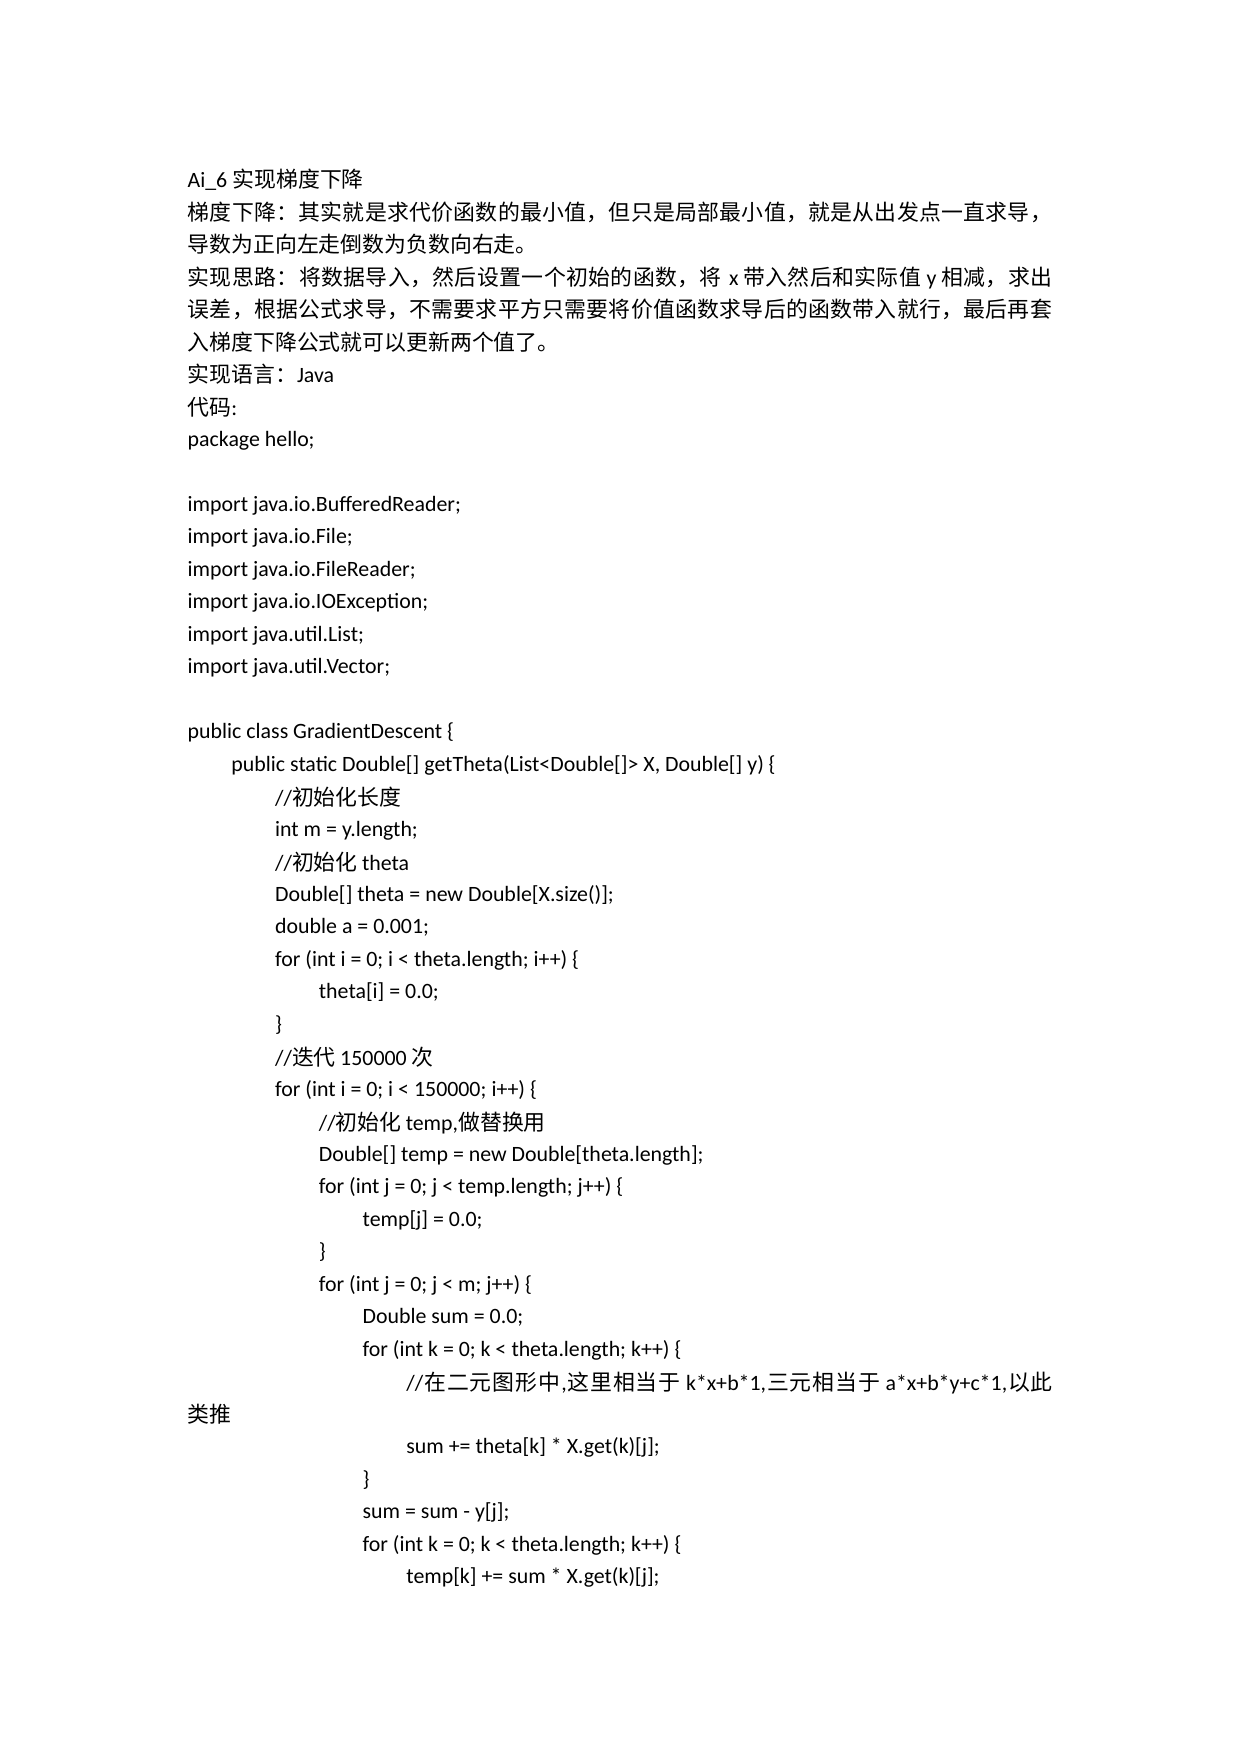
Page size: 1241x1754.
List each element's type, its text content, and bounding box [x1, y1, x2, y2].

text temp[k] += sum * X.get(k)[j]; [187, 1559, 1053, 1592]
text //迭代150000次 [187, 1039, 1053, 1072]
text Double sum = 0.0; [187, 1299, 1053, 1332]
text for (int j = 0; j < temp.length; j++) { [187, 1169, 1053, 1202]
text import java.util.Vector; [187, 649, 1053, 682]
text Double[] theta = new Double[X.size()]; [187, 877, 1053, 909]
text for (int j = 0; j < m; j++) { [187, 1267, 1053, 1299]
text import java.io.BufferedReader; [187, 487, 1053, 519]
text } [187, 1462, 1053, 1494]
text for (int i = 0; i < 150000; i++) { [187, 1072, 1053, 1104]
text import java.io.File; [187, 519, 1053, 552]
text public class GradientDescent { [187, 714, 1053, 747]
text import java.io.IOException; [187, 584, 1053, 617]
text package hello; [187, 422, 1053, 454]
text double a = 0.001; [187, 909, 1053, 942]
text Double[] temp = new Double[theta.length]; [187, 1137, 1053, 1169]
text for (int k = 0; k < theta.length; k++) { [187, 1332, 1053, 1364]
text //在二元图形中,这里相当于k*x+b*1,三元相当于a*x+b*y+c*1,以此类推 [187, 1364, 1053, 1429]
text Ai_6 实现梯度下降 [187, 162, 1053, 194]
text for (int k = 0; k < theta.length; k++) { [187, 1527, 1053, 1559]
text int m = y.length; [187, 812, 1053, 844]
text //初始化temp,做替换用 [187, 1104, 1053, 1137]
text sum += theta[k] * X.get(k)[j]; [187, 1429, 1053, 1462]
text for (int i = 0; i < theta.length; i++) { [187, 942, 1053, 974]
text 实现思路：将数据导入，然后设置一个初始的函数，将x带入然后和实际值y相减，求出误差，根据公式求导，不需要求平方只需要将价值函数求导后的函数带入就行，最后再套入梯度下降公式就可以更新两个值了。 [187, 259, 1053, 357]
text 梯度下降：其实就是求代价函数的最小值，但只是局部最小值，就是从出发点一直求导，导数为正向左走倒数为负数向右走。 [187, 194, 1053, 259]
text sum = sum - y[j]; [187, 1494, 1053, 1527]
text } [187, 1007, 1053, 1039]
text //初始化长度 [187, 779, 1053, 812]
text 实现语言：Java [187, 357, 1053, 389]
text import java.io.FileReader; [187, 552, 1053, 584]
text } [187, 1234, 1053, 1267]
text 代码: [187, 389, 1053, 422]
text theta[i] = 0.0; [187, 974, 1053, 1007]
text temp[j] = 0.0; [187, 1202, 1053, 1234]
text public static Double[] getTheta(List<Double[]> X, Double[] y) { [187, 747, 1053, 779]
text import java.util.List; [187, 617, 1053, 649]
text //初始化theta [187, 844, 1053, 877]
